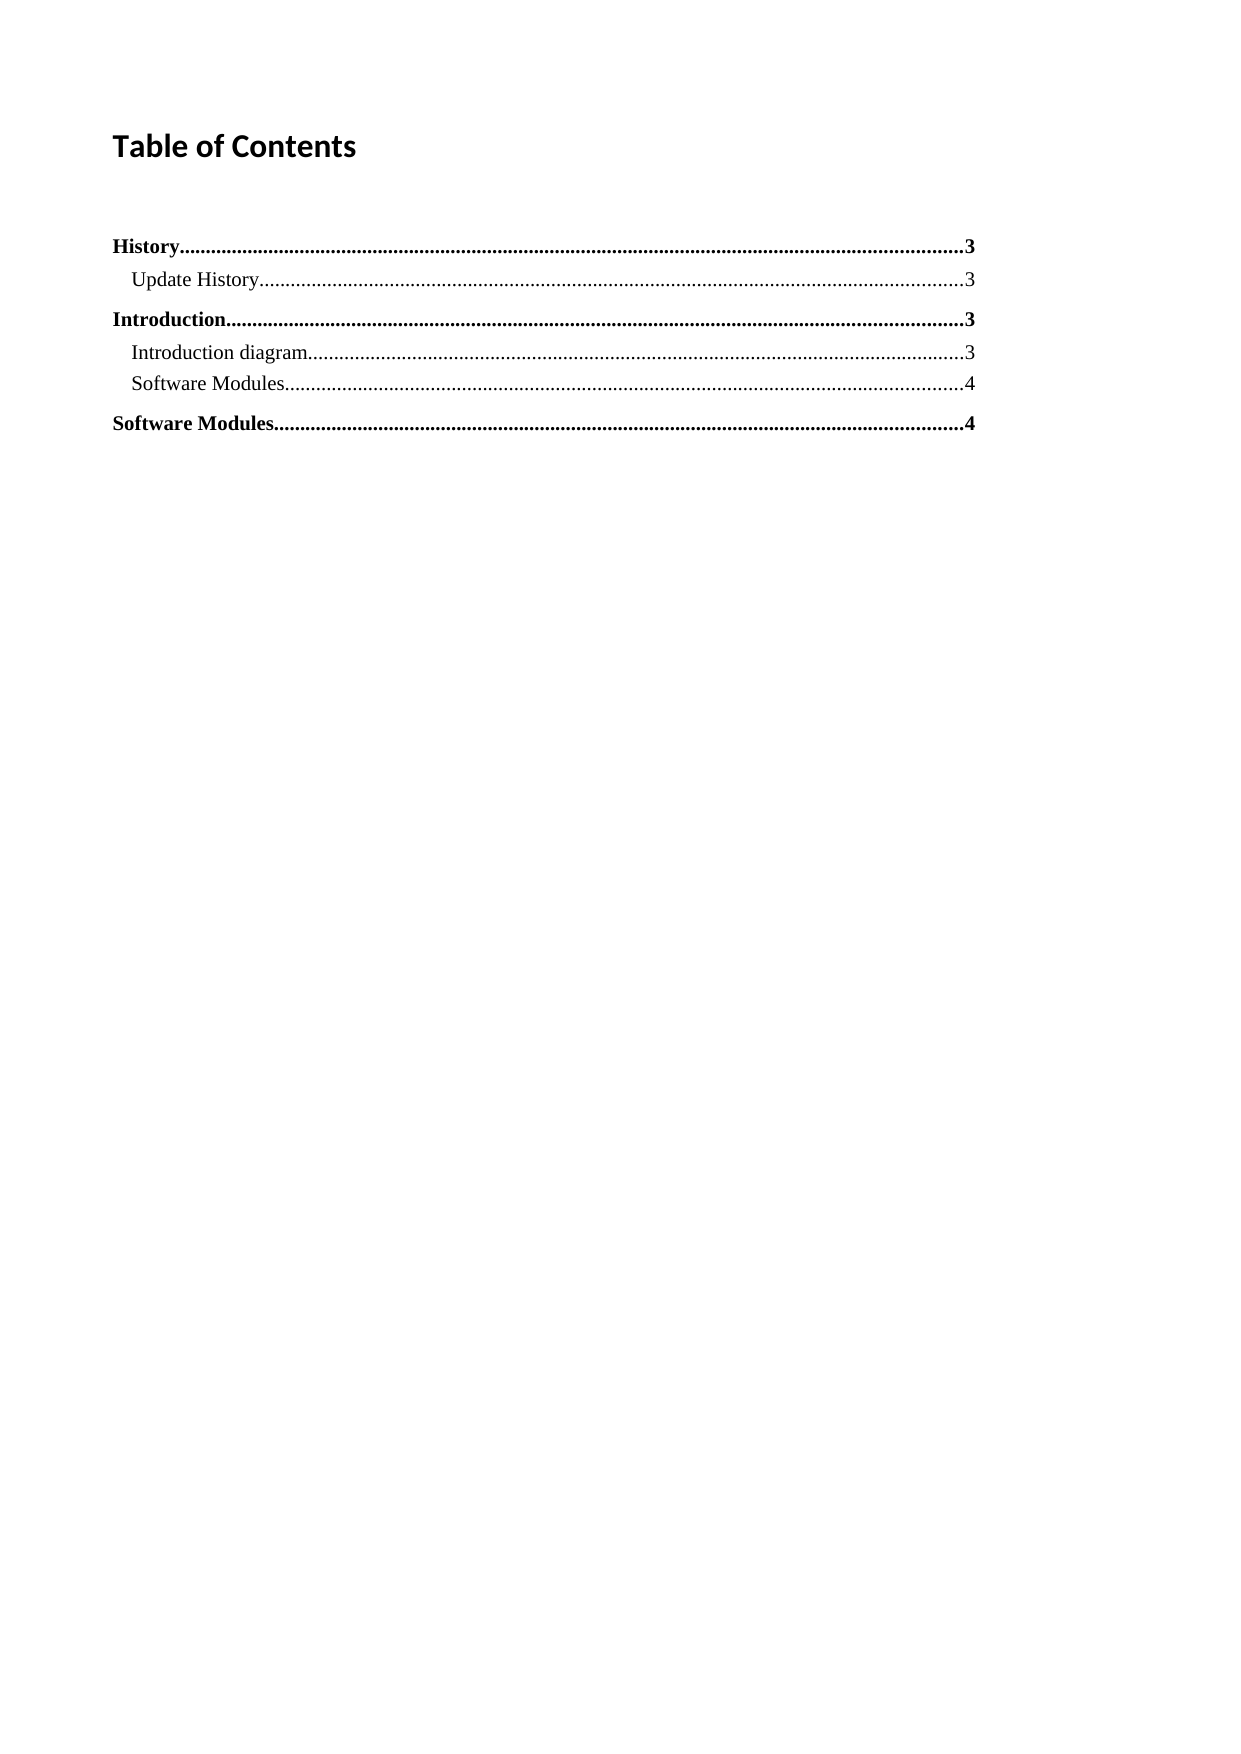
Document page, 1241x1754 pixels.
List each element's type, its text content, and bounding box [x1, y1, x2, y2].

text Update History 3 [131, 267, 1053, 292]
text Software Modules 4 [131, 371, 1053, 396]
subtitle Table of Contents [112, 137, 1128, 162]
text History 3 [112, 233, 1053, 258]
text Software Modules 4 [112, 410, 1053, 435]
text Introduction diagram 3 [131, 339, 1053, 364]
text Introduction 3 [112, 306, 1053, 331]
